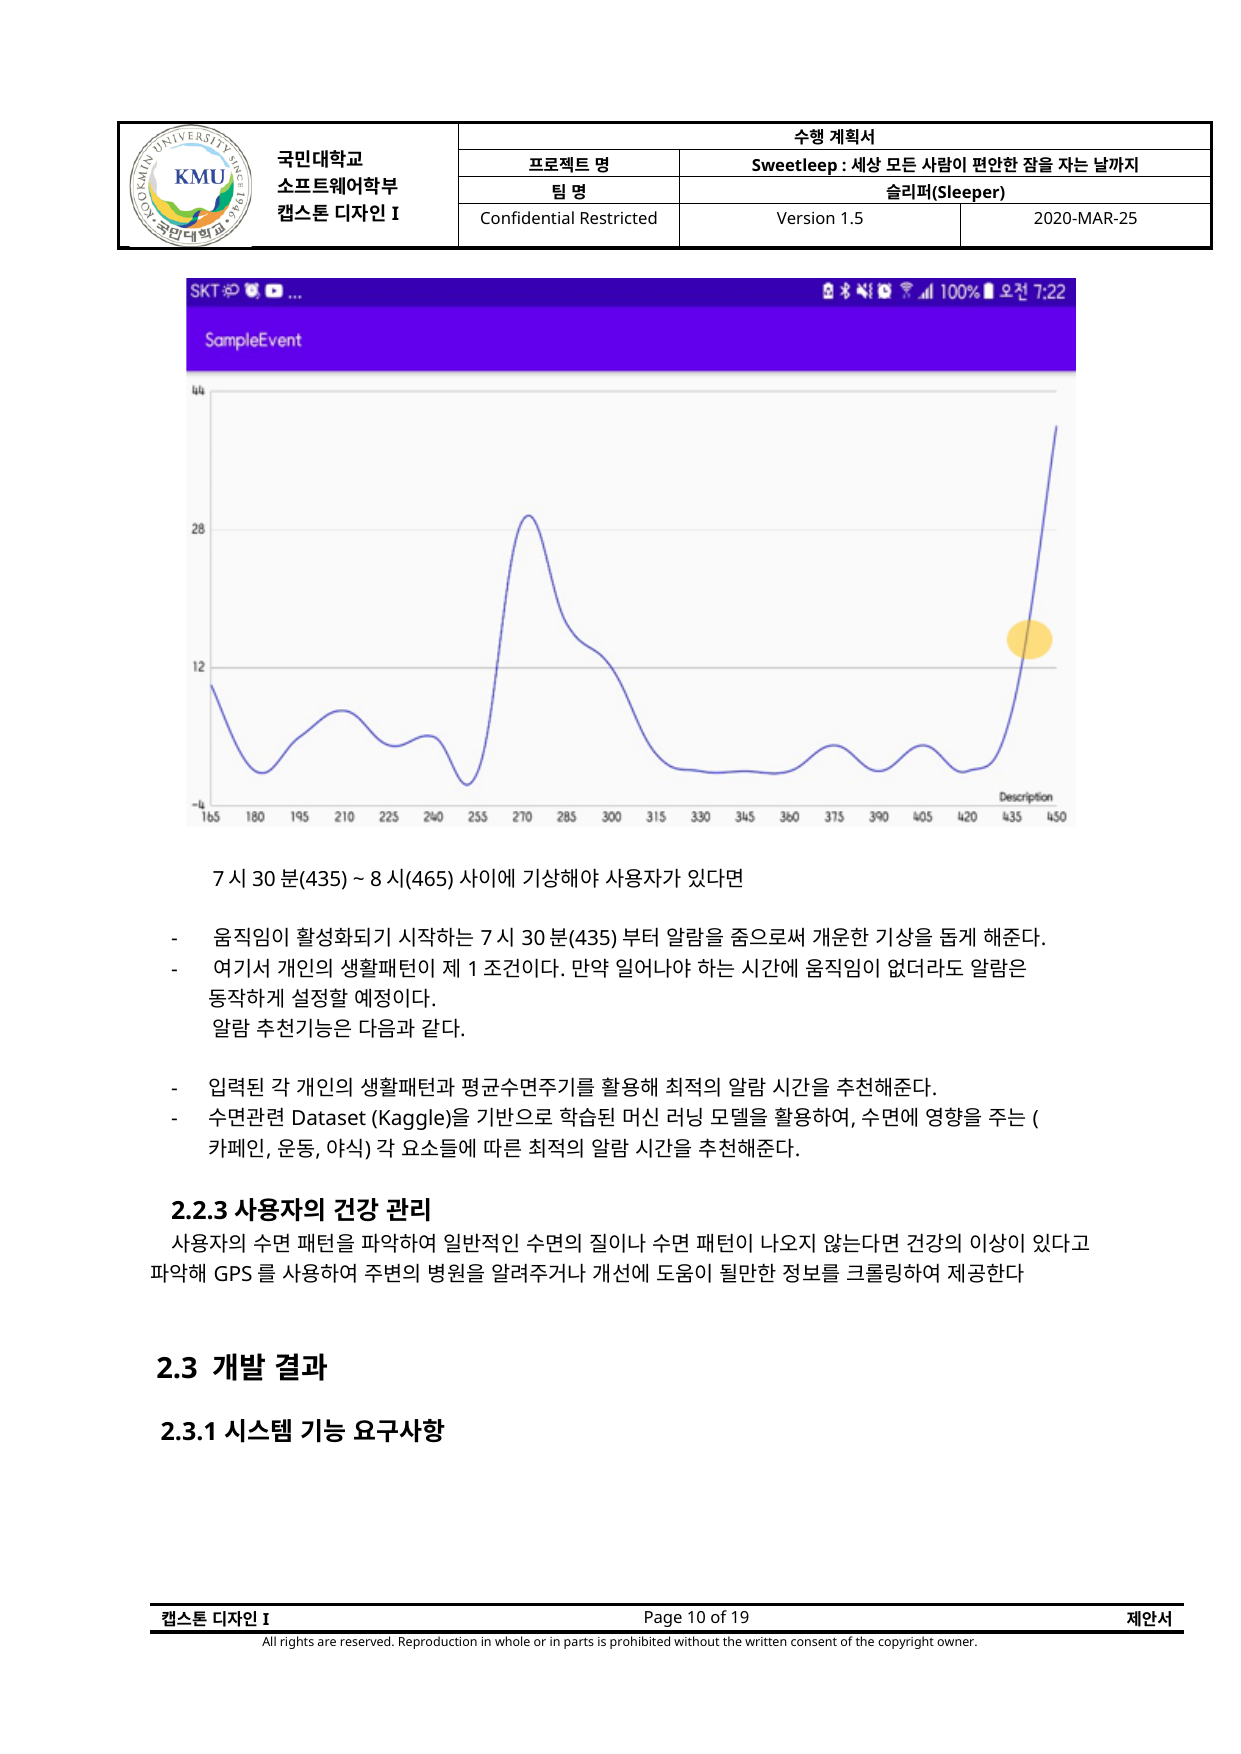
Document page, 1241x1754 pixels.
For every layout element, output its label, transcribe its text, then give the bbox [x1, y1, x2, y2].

list 수면관련 Dataset (Kaggle)을 기반으로 학습된 머신 러닝 모델을 활용하여, 수면에 영향을 주는 (카페인, 운동, 야식) 각 요소들에 따른 최적의 알람 시간을 추천해준다. [171, 1101, 1090, 1162]
text 알람 추천기능은 다음과 같다. [171, 1012, 1090, 1043]
text 사용자의 수면 패턴을 파악하여 일반적인 수면의 질이나 수면 패턴이 나오지 않는다면 건강의 이상이 있다고 파악해 GPS를 사용하여 주변의 병원을 알려주거나 개선에 도움이 될만한 정보를 크롤링하여 제공한다 [150, 1227, 1090, 1287]
subtitle 2.2.3 사용자의 건강 관리 [171, 1191, 1090, 1227]
picture [129, 124, 252, 247]
list 입력된 각 개인의 생활패턴과 평균수면주기를 활용해 최적의 알람 시간을 추천해준다. [171, 1071, 1090, 1101]
picture [185, 278, 1076, 835]
subtitle 개발 결과 [156, 1344, 1090, 1387]
list 여기서 개인의 생활패턴이 제 1조건이다. 만약 일어나야 하는 시간에 움직임이 없더라도 알람은 동작하게 설정할 예정이다. [171, 952, 1090, 1012]
text 7시30분(435) ~ 8시(465) 사이에 기상해야 사용자가 있다면 [171, 863, 1090, 893]
subtitle 2.3.1 시스템 기능 요구사항 [160, 1412, 1090, 1448]
list 움직임이 활성화되기 시작하는 7시 30분(435) 부터 알람을 줌으로써 개운한 기상을 돕게 해준다. [171, 921, 1090, 952]
